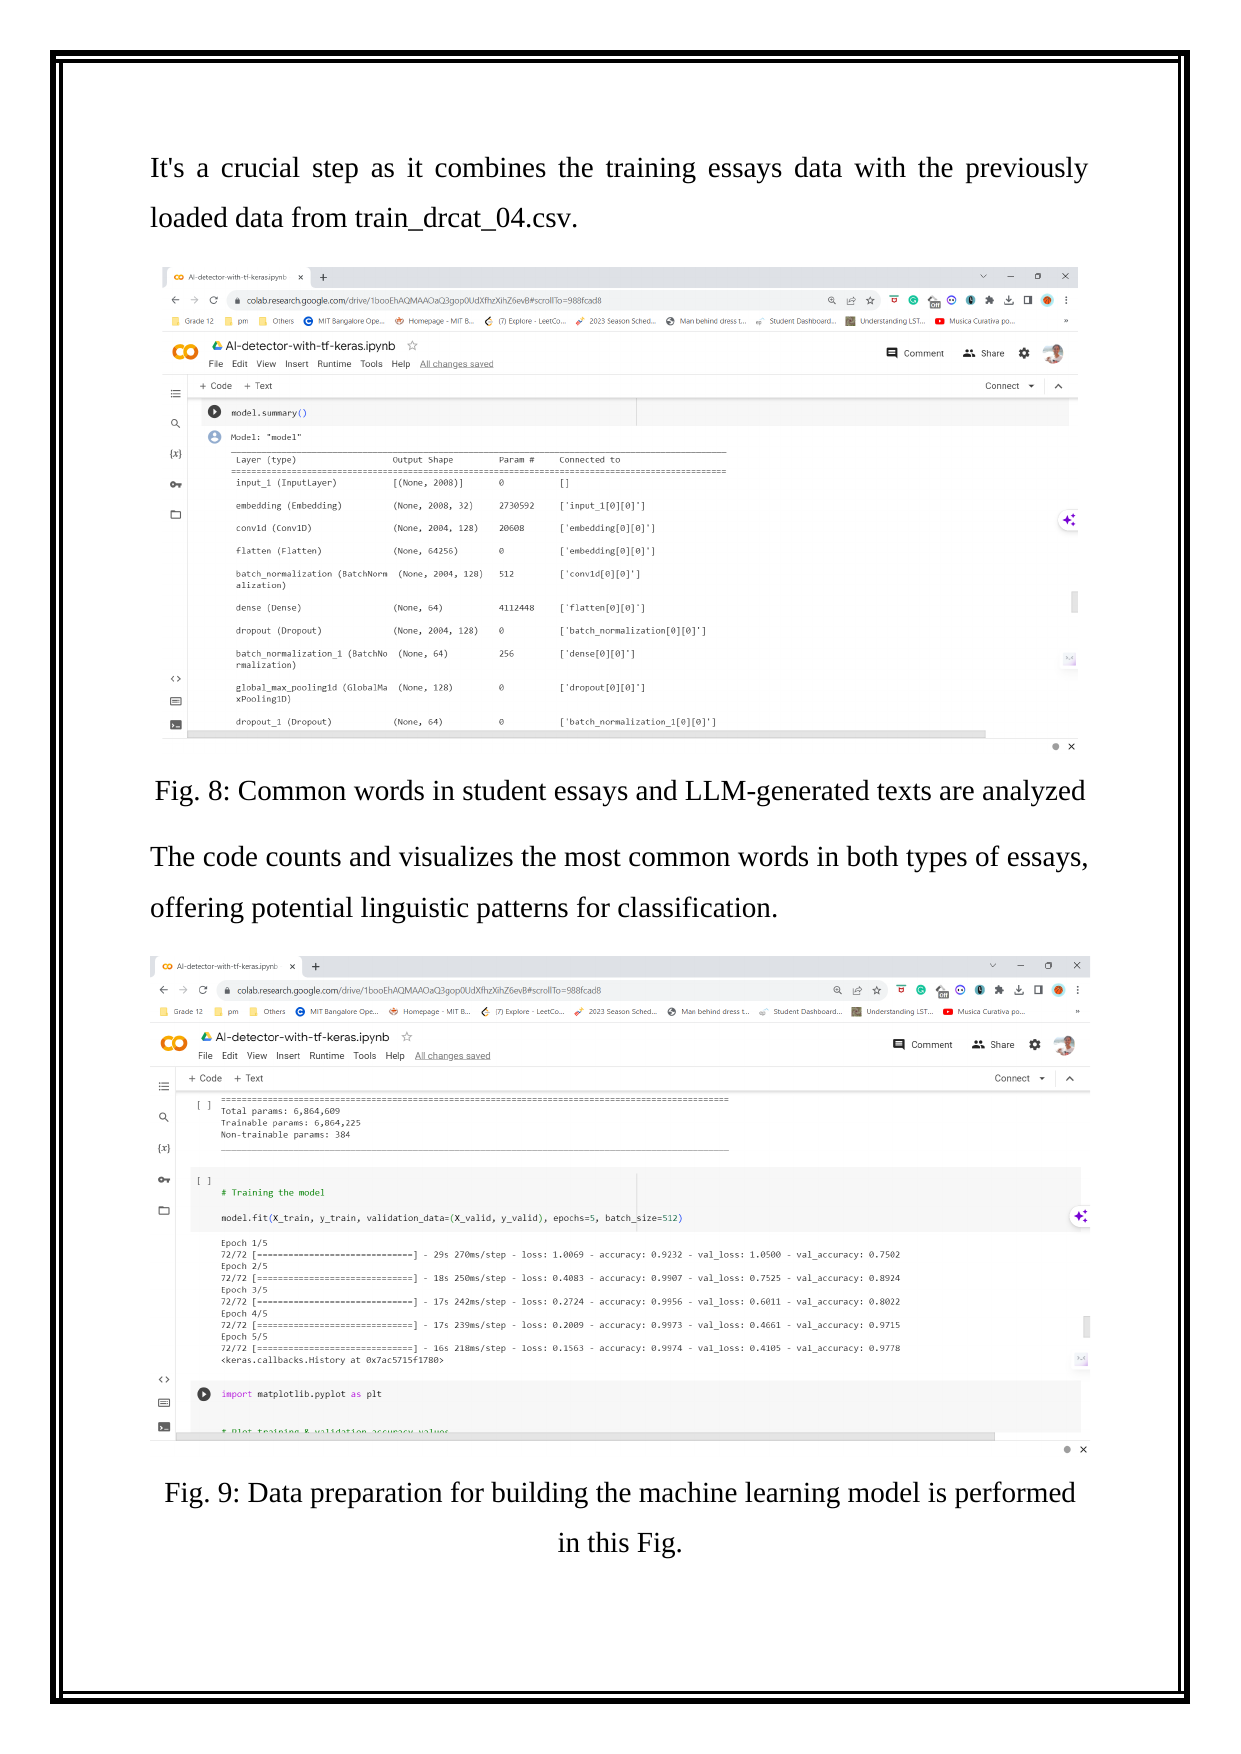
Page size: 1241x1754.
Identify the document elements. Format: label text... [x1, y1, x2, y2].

text Fig. 8: Common words in student essays and LLM-generated texts are analyzed [150, 773, 1090, 806]
text The code counts and visualizes the most common words in both types of essays, offering potential linguistic patterns for classification. [150, 839, 1090, 923]
picture [162, 267, 1078, 754]
picture [150, 956, 1091, 1457]
text It's a crucial step as it combines the training essays data with the previously loaded data from train_drcat_04.csv. [150, 150, 1090, 234]
text Fig. 9: Data preparation for building the machine learning model is performed in this Fig. [150, 1475, 1090, 1559]
